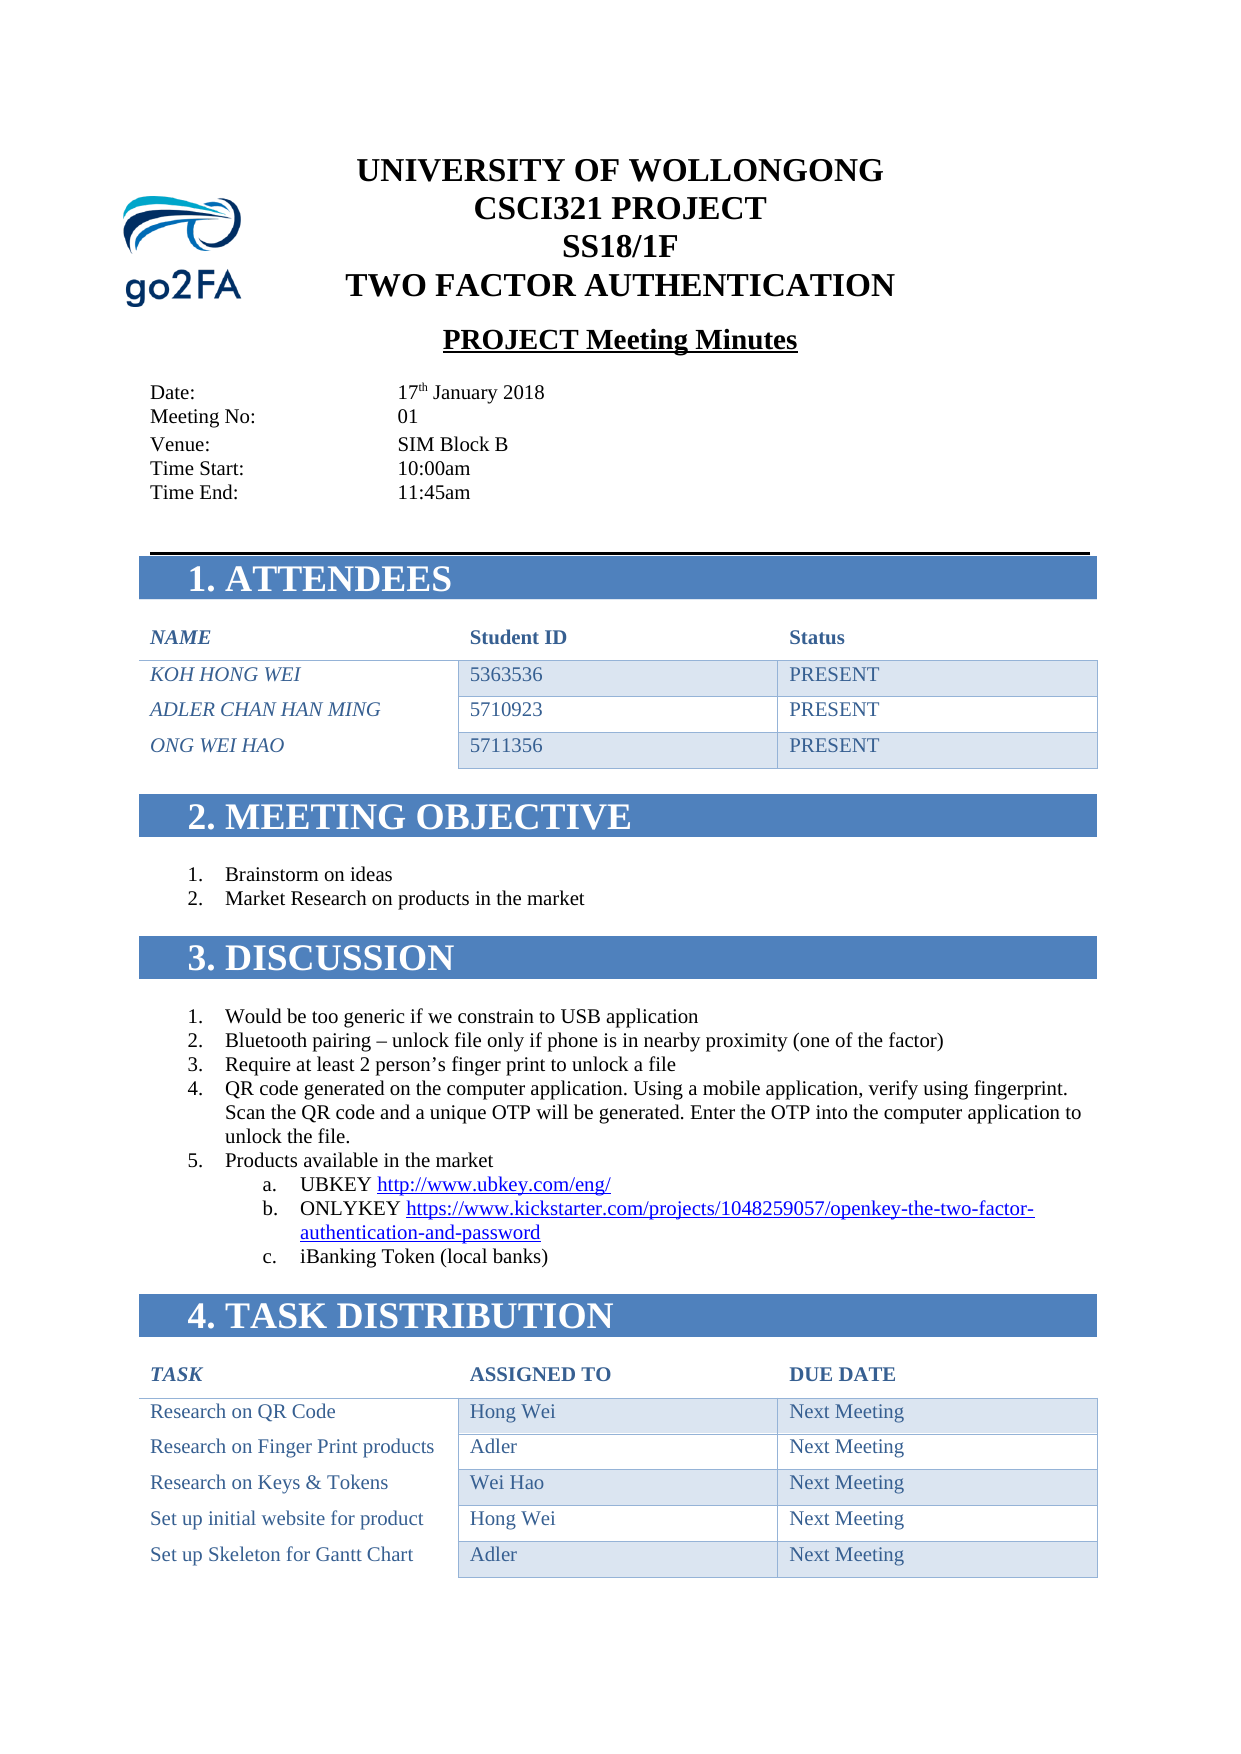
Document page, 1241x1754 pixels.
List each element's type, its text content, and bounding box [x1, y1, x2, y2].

table_cell Set up initial website for product [139, 1505, 458, 1541]
list Would be too generic if we constrain to USB application [187, 1004, 1090, 1028]
table_cell Venue: [139, 432, 386, 456]
table_cell SIM Block B [386, 432, 1101, 456]
table_cell Next Meeting [778, 1399, 1097, 1433]
table_cell Hong Wei [459, 1506, 777, 1541]
table_header Status [778, 625, 1097, 660]
table_cell Time End: [139, 480, 386, 504]
table_cell 10:00am [386, 456, 1101, 480]
text UNIVERSITY OF WOLLONGONG [150, 150, 1090, 188]
table_cell Next Meeting [778, 1435, 1097, 1469]
table_cell Research on Finger Print products [139, 1434, 458, 1469]
table_header 17th January 2018 [386, 380, 1101, 404]
table_cell 01 [386, 404, 1101, 432]
table_header Student ID [458, 625, 778, 660]
table_header DISCUSSION [139, 936, 1097, 979]
table_cell KOH HONG WEI [139, 661, 458, 696]
table_header NAME [139, 625, 458, 660]
table_header Date: [139, 380, 386, 404]
table_cell PRESENT [778, 661, 1097, 696]
text CSCI321 PROJECT [274, 188, 1090, 227]
table_cell Adler [459, 1435, 777, 1469]
table_cell Research on Keys & Tokens [139, 1469, 458, 1505]
table_header TASK DISTRIBUTION [139, 1294, 1097, 1337]
table_cell 5711356 [459, 733, 777, 768]
list QR code generated on the computer application. Using a mobile application, verify using fingerprint. Scan the QR code and a unique OTP will be generated. Enter the OTP into the computer application to unlock the file. [187, 1076, 1090, 1148]
table_cell ONG WEI HAO [139, 732, 458, 768]
table_cell Next Meeting [778, 1542, 1097, 1577]
table_cell Next Meeting [778, 1470, 1097, 1505]
list Require at least 2 person’s finger print to unlock a file [187, 1052, 1090, 1076]
table_cell Wei Hao [459, 1470, 777, 1505]
text PROJECT Meeting Minutes [150, 322, 1090, 356]
table_cell PRESENT [778, 733, 1097, 768]
text SS18/1F [274, 227, 1090, 265]
table_header ASSIGNED TO [458, 1362, 778, 1398]
table_cell Adler [459, 1542, 777, 1577]
table_cell 5363536 [459, 661, 777, 696]
list Brainstorm on ideas [187, 862, 1090, 886]
table_header ATTENDEES [139, 556, 1097, 599]
table_cell ADLER CHAN HAN MING [139, 696, 458, 732]
table_header TASK [139, 1362, 458, 1398]
list Market Research on products in the market [187, 886, 1090, 910]
table_header MEETING OBJECTIVE [139, 794, 1097, 837]
table_cell Meeting No: [139, 404, 386, 432]
list ONLYKEY https://www.kickstarter.com/projects/1048259057/openkey-the-two-factor-authentication-and-password [262, 1196, 1090, 1244]
table_header DUE DATE [778, 1362, 1097, 1398]
table_cell Hong Wei [459, 1399, 777, 1433]
table_cell 11:45am [386, 480, 1101, 504]
list iBanking Token (local banks) [262, 1244, 1090, 1268]
table_cell 5710923 [459, 697, 777, 732]
table_cell Next Meeting [778, 1506, 1097, 1541]
text TWO FACTOR AUTHENTICATION [274, 265, 1090, 303]
table_cell Time Start: [139, 456, 386, 480]
table_cell PRESENT [778, 697, 1097, 732]
picture [90, 180, 274, 323]
table_cell Set up Skeleton for Gantt Chart [139, 1541, 458, 1577]
table_cell Research on QR Code [139, 1399, 458, 1433]
list UBKEY http://www.ubkey.com/eng/ [262, 1172, 1090, 1196]
list Bluetooth pairing – unlock file only if phone is in nearby proximity (one of the factor) [187, 1028, 1090, 1052]
list Products available in the market [187, 1148, 1090, 1172]
